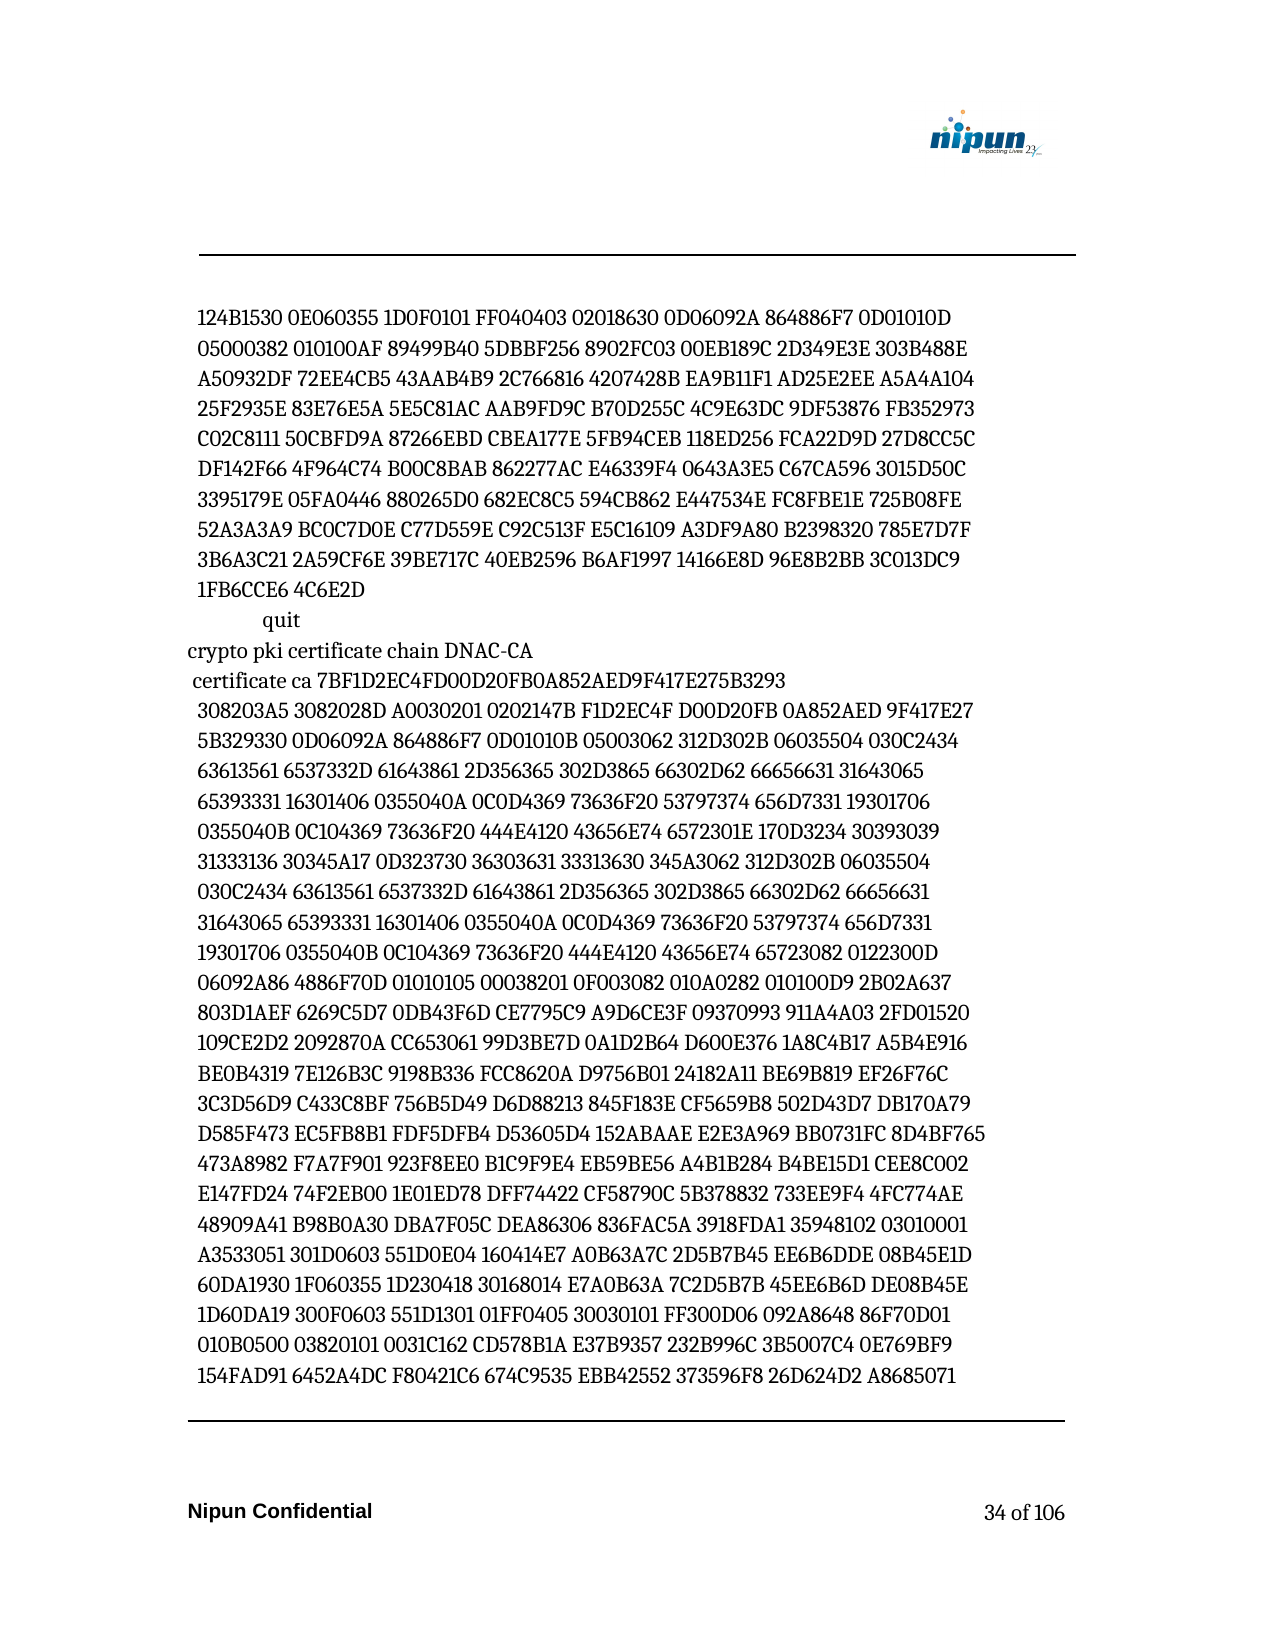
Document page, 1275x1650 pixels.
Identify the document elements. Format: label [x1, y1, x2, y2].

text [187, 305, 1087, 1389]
picture [907, 101, 1058, 177]
